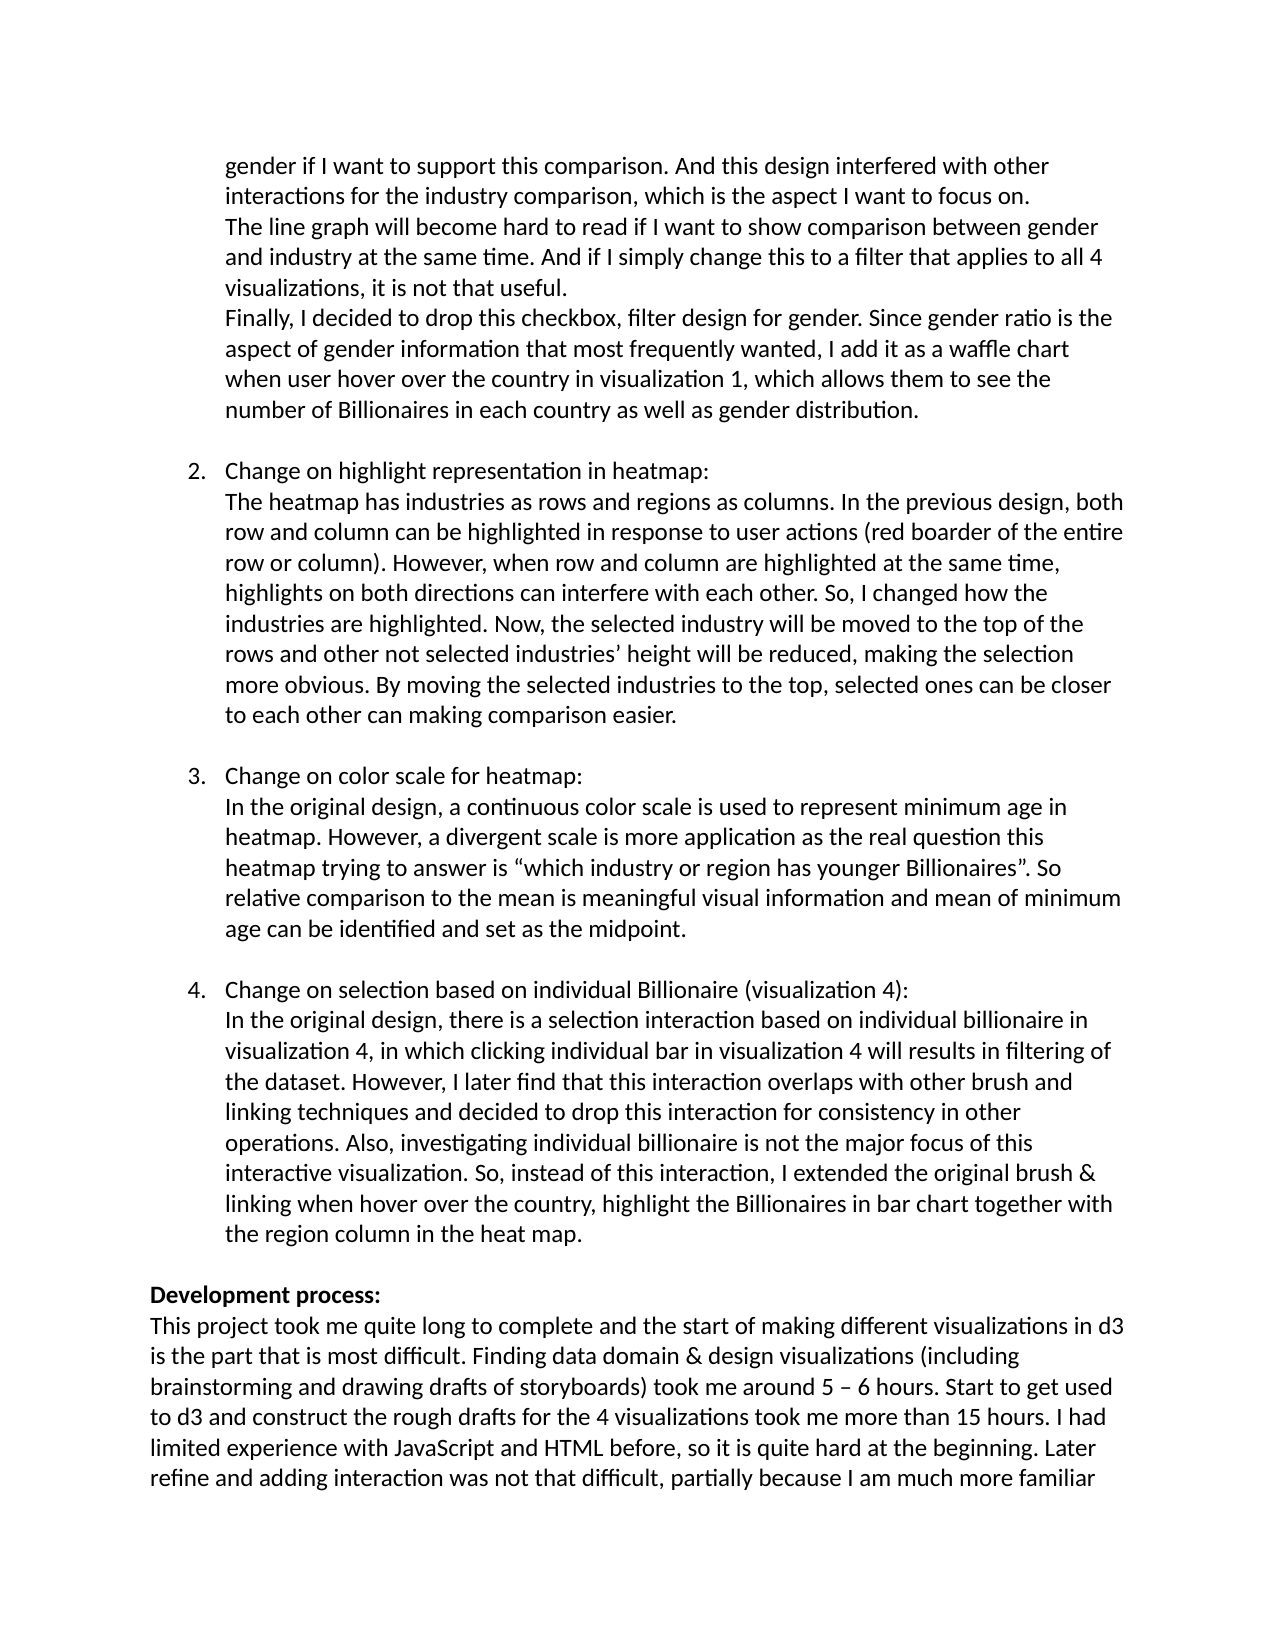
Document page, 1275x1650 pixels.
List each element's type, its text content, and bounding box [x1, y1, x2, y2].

list In the original design, a continuous color scale is used to represent minimum age in heatmap. However, a divergent scale is more application as the real question this heatmap trying to answer is “which industry or region has younger Billionaires”. So relative comparison to the mean is meaningful visual information and mean of minimum age can be identified and set as the midpoint. [225, 791, 1125, 943]
list In the original design, there is a selection interaction based on individual billionaire in visualization 4, in which clicking individual bar in visualization 4 will results in filtering of the dataset. However, I later find that this interaction overlaps with other brush and linking techniques and decided to drop this interaction for consistency in other operations. Also, investigating individual billionaire is not the major focus of this interactive visualization. So, instead of this interaction, I extended the original brush & linking when hover over the country, highlight the Billionaires in bar chart together with the region column in the heat map. [225, 1004, 1125, 1249]
list Finally, I decided to drop this checkbox, filter design for gender. Since gender ratio is the aspect of gender information that most frequently wanted, I add it as a waffle chart when user hover over the country in visualization 1, which allows them to see the number of Billionaires in each country as well as gender distribution. [225, 303, 1125, 425]
list Change on highlight representation in heatmap: [187, 455, 1125, 486]
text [150, 1310, 1125, 1493]
text The heatmap has industries as rows and regions as columns. In the previous design, both row and column can be highlighted in response to user actions (red boarder of the entire row or column). However, when row and column are highlighted at the same time, highlights on both directions can interfere with each other. So, I changed how the industries are highlighted. Now, the selected industry will be moved to the top of the rows and other not selected industries’ height will be reduced, making the selection more obvious. By moving the selected industries to the top, selected ones can be closer to each other can making comparison easier. [225, 486, 1125, 730]
text Development process: [150, 1279, 1125, 1310]
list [225, 150, 1125, 211]
list Change on color scale for heatmap: [187, 760, 1125, 791]
list Change on selection based on individual Billionaire (visualization 4): [187, 974, 1125, 1004]
list The line graph will become hard to read if I want to show comparison between gender and industry at the same time. And if I simply change this to a filter that applies to all 4 visualizations, it is not that useful. [225, 211, 1125, 303]
